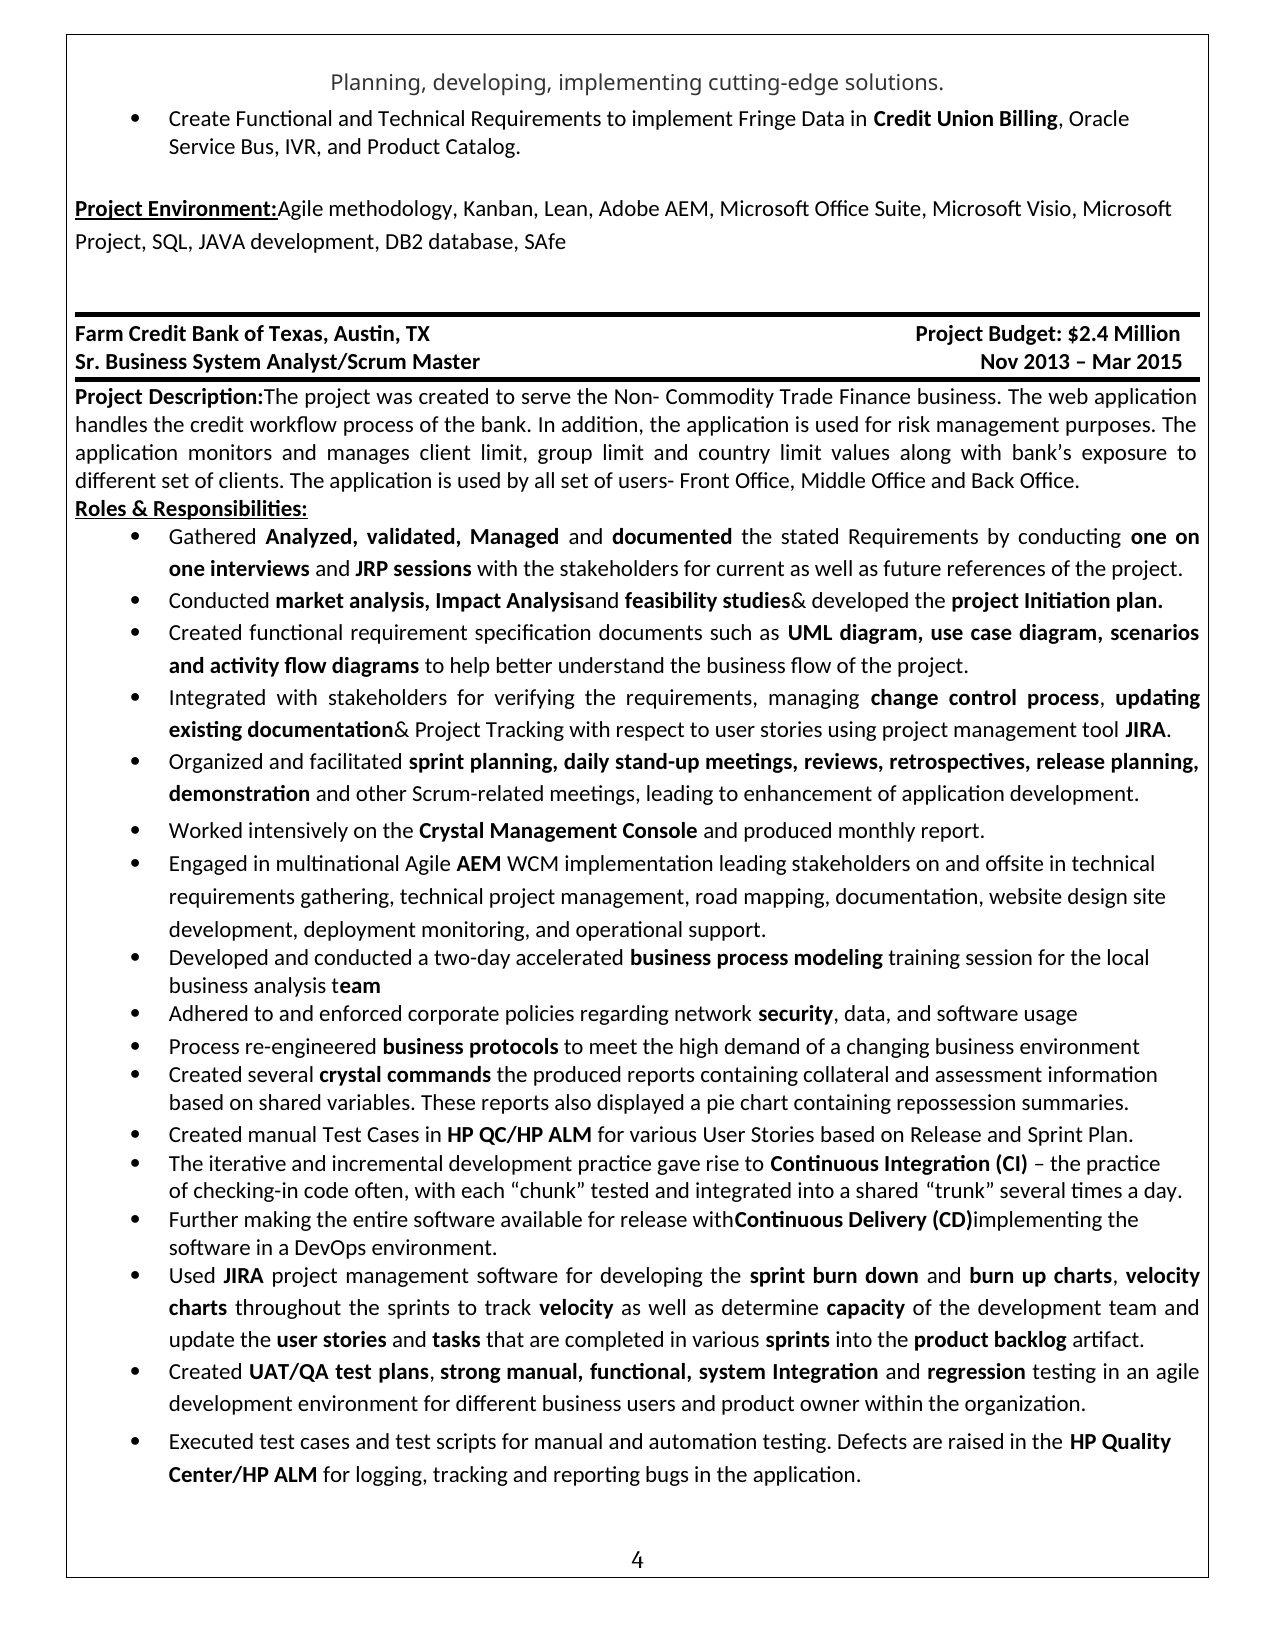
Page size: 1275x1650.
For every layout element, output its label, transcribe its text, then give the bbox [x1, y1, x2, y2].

list Executed test cases and test scripts for manual and automation testing. Defects are raised in the HP Quality Center/HP ALM for logging, tracking and reporting bugs in the application. [131, 1422, 1200, 1488]
list Used JIRA project management software for developing the sprint burn down and burn up charts, velocity charts throughout the sprints to track velocity as well as determine capacity of the development team and update the user stories and tasks that are completed in various sprints into the product backlog artifact. [131, 1261, 1200, 1353]
list Farm Credit Bank of Texas, Austin, TX Project Budget: $2.4 Million [75, 317, 1200, 347]
text Roles & Responsibilities: [75, 494, 1200, 522]
list Further making the entire software available for release withContinuous Delivery (CD)implementing the software in a DevOps environment. [131, 1205, 1200, 1261]
list Created UAT/QA test plans, strong manual, functional, system Integration and regression testing in an agile development environment for different business users and product owner within the organization. [131, 1357, 1200, 1417]
text Project Description:The project was created to serve the Non- Commodity Trade Finance business. The web application handles the credit workflow process of the bank. In addition, the application is used for risk management purposes. The application monitors and manages client limit, group limit and country limit values along with bank’s exposure to different set of clients. The application is used by all set of users- Front Office, Middle Office and Back Office. [75, 382, 1200, 494]
list Conducted market analysis, Impact Analysisand feasibility studies& developed the project Initiation plan. [131, 586, 1200, 614]
list Created several crystal commands the produced reports containing collateral and assessment information based on shared variables. These reports also displayed a pie chart containing repossession summaries. [131, 1060, 1200, 1116]
list Created functional requirement specification documents such as UML diagram, use case diagram, scenarios and activity flow diagrams to help better understand the business flow of the project. [131, 618, 1200, 679]
list Developed and conducted a two-day accelerated business process modeling training session for the local business analysis team [131, 943, 1200, 999]
list Create Functional and Technical Requirements to implement Fringe Data in Credit Union Billing, Oracle Service Bus, IVR, and Product Catalog. [131, 104, 1200, 160]
list The iterative and incremental development practice gave rise to Continuous Integration (CI) – the practice of checking-in code often, with each “chunk” tested and integrated into a shared “trunk” several times a day. [131, 1149, 1200, 1205]
list Integrated with stakeholders for verifying the requirements, managing change control process, updating existing documentation& Project Tracking with respect to user stories using project management tool JIRA. [131, 683, 1200, 743]
list Organized and facilitated sprint planning, daily stand-up meetings, reviews, retrospectives, release planning, demonstration and other Scrum-related meetings, leading to enhancement of application development. [131, 747, 1200, 807]
list Gathered Analyzed, validated, Managed and documented the stated Requirements by conducting one on one interviews and JRP sessions with the stakeholders for current as well as future references of the project. [131, 522, 1200, 582]
list Created manual Test Cases in HP QC/HP ALM for various User Stories based on Release and Sprint Plan. [131, 1116, 1200, 1149]
list Engaged in multinational Agile AEM WCM implementation leading stakeholders on and offsite in technical requirements gathering, technical project management, road mapping, documentation, website design site development, deployment monitoring, and operational support. [131, 844, 1200, 943]
text Project Environment:Agile methodology, Kanban, Lean, Adobe AEM, Microsoft Office Suite, Microsoft Visio, Microsoft Project, SQL, JAVA development, DB2 database, SAfe [75, 189, 1200, 255]
list Worked intensively on the Crystal Management Console and produced monthly report. [131, 812, 1200, 844]
list Adhered to and enforced corporate policies regarding network security, data, and software usage [131, 999, 1200, 1027]
list Process re-engineered business protocols to meet the high demand of a changing business environment [131, 1027, 1200, 1060]
list Sr. Business System Analyst/Scrum Master Nov 2013 – Mar 2015 [75, 347, 1200, 377]
